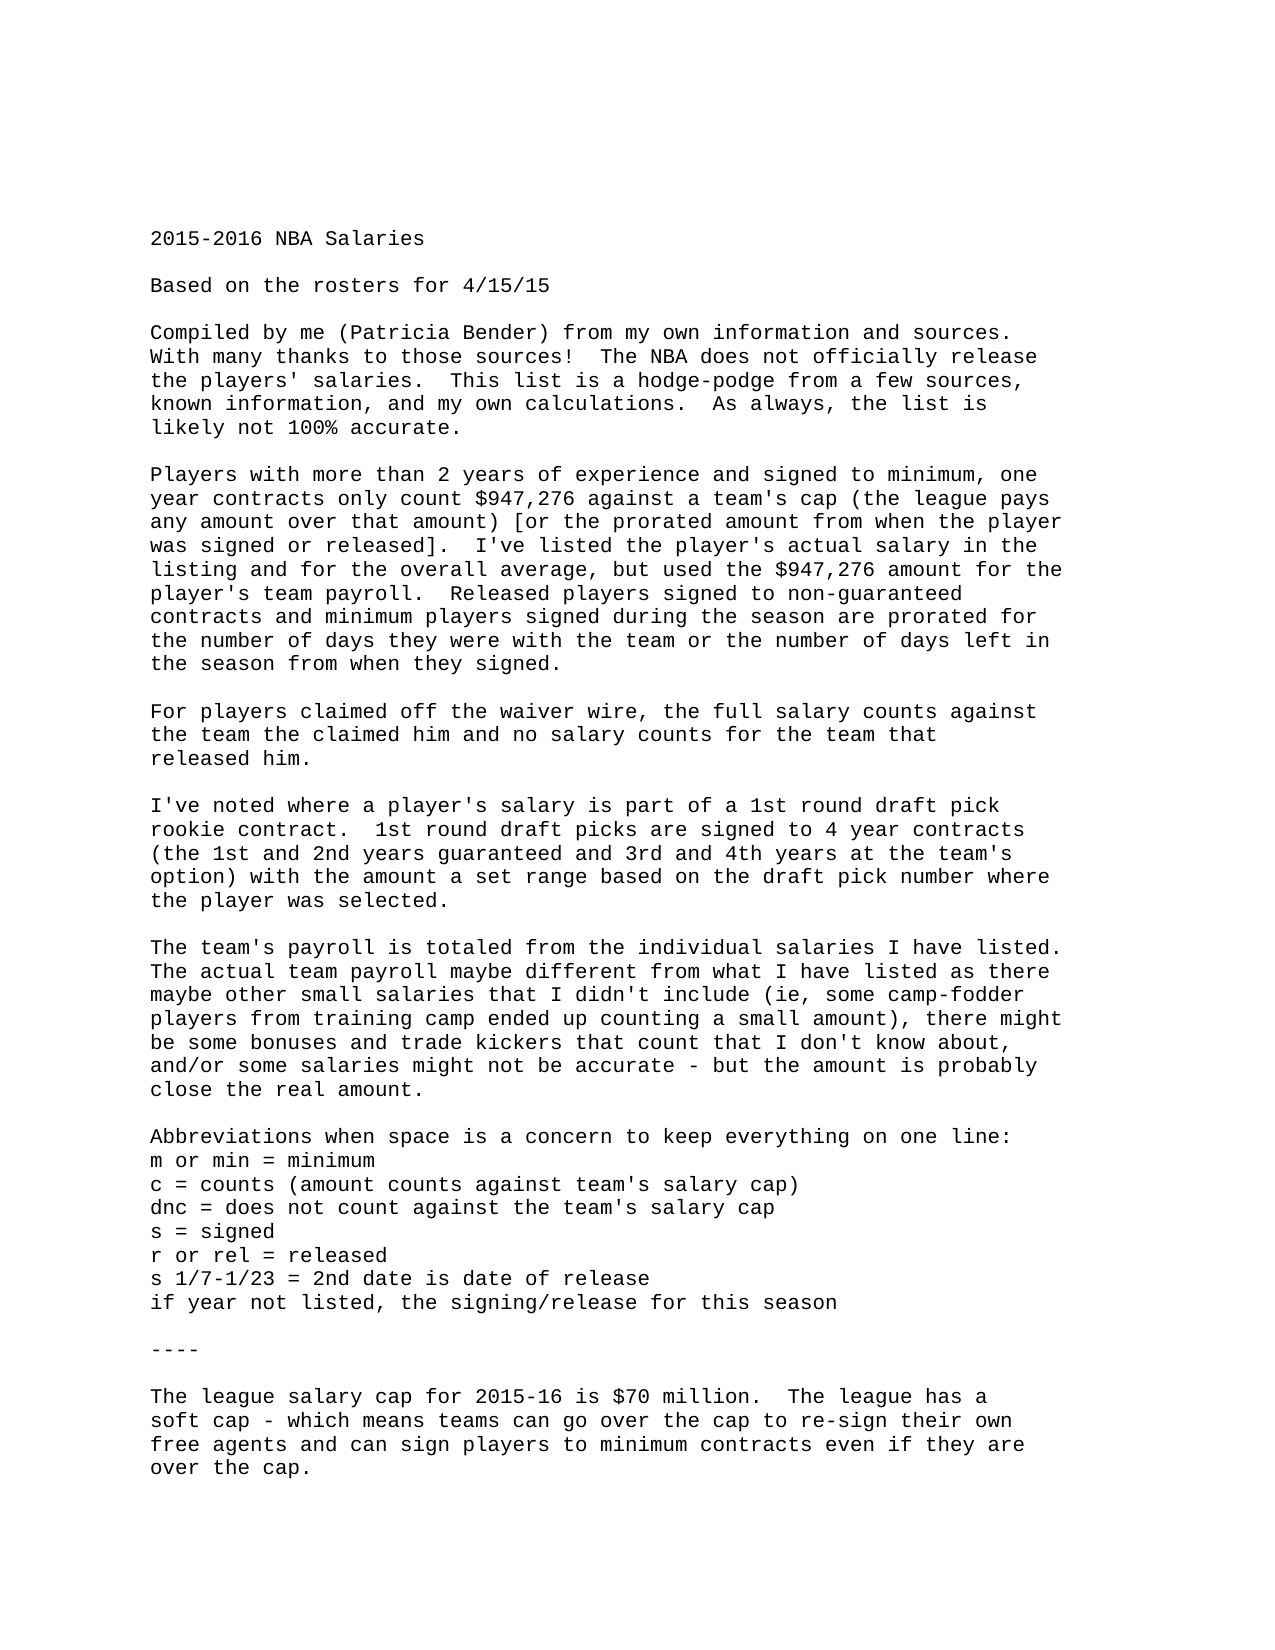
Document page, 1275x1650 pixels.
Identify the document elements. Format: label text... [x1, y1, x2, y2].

text 2015-2016 NBA Salaries [150, 228, 1125, 251]
text be some bonuses and trade kickers that count that I don't know about, [150, 1032, 1125, 1055]
text players from training camp ended up counting a small amount), there might [150, 1008, 1125, 1032]
text Compiled by me (Patricia Bender) from my own information and sources. [150, 322, 1125, 346]
text The league salary cap for 2015-16 is $70 million. The league has a [150, 1386, 1125, 1410]
text s 1/7-1/23 = 2nd date is date of release [150, 1268, 1125, 1292]
text known information, and my own calculations. As always, the list is [150, 393, 1125, 417]
text rookie contract. 1st round draft picks are signed to 4 year contracts [150, 819, 1125, 843]
text Abbreviations when space is a concern to keep everything on one line: [150, 1126, 1125, 1150]
text likely not 100% accurate. [150, 417, 1125, 441]
text r or rel = released [150, 1244, 1125, 1268]
text For players claimed off the waiver wire, the full salary counts against [150, 701, 1125, 724]
text the season from when they signed. [150, 653, 1125, 677]
text year contracts only count $947,276 against a team's cap (the league pays [150, 488, 1125, 512]
text c = counts (amount counts against team's salary cap) [150, 1174, 1125, 1197]
text Players with more than 2 years of experience and signed to minimum, one [150, 464, 1125, 488]
text option) with the amount a set range based on the draft pick number where [150, 866, 1125, 890]
text dnc = does not count against the team's salary cap [150, 1197, 1125, 1221]
text player's team payroll. Released players signed to non-guaranteed [150, 582, 1125, 606]
text the team the claimed him and no salary counts for the team that [150, 724, 1125, 748]
text if year not listed, the signing/release for this season [150, 1292, 1125, 1316]
text soft cap - which means teams can go over the cap to re-sign their own [150, 1410, 1125, 1434]
text The actual team payroll maybe different from what I have listed as there [150, 961, 1125, 984]
text close the real amount. [150, 1079, 1125, 1103]
text was signed or released]. I've listed the player's actual salary in the [150, 535, 1125, 559]
text the player was selected. [150, 890, 1125, 913]
text (the 1st and 2nd years guaranteed and 3rd and 4th years at the team's [150, 843, 1125, 866]
text free agents and can sign players to minimum contracts even if they are [150, 1434, 1125, 1457]
text Based on the rosters for 4/15/15 [150, 275, 1125, 299]
text and/or some salaries might not be accurate - but the amount is probably [150, 1055, 1125, 1079]
text I've noted where a player's salary is part of a 1st round draft pick [150, 795, 1125, 819]
text the players' salaries. This list is a hodge-podge from a few sources, [150, 370, 1125, 393]
text any amount over that amount) [or the prorated amount from when the player [150, 512, 1125, 535]
text over the cap. [150, 1457, 1125, 1481]
text contracts and minimum players signed during the season are prorated for [150, 606, 1125, 630]
text m or min = minimum [150, 1150, 1125, 1174]
text The team's payroll is totaled from the individual salaries I have listed. [150, 937, 1125, 961]
text the number of days they were with the team or the number of days left in [150, 630, 1125, 653]
text released him. [150, 748, 1125, 772]
text s = signed [150, 1221, 1125, 1244]
text listing and for the overall average, but used the $947,276 amount for the [150, 559, 1125, 582]
text ---- [150, 1339, 1125, 1363]
text maybe other small salaries that I didn't include (ie, some camp-fodder [150, 984, 1125, 1008]
text With many thanks to those sources! The NBA does not officially release [150, 346, 1125, 370]
